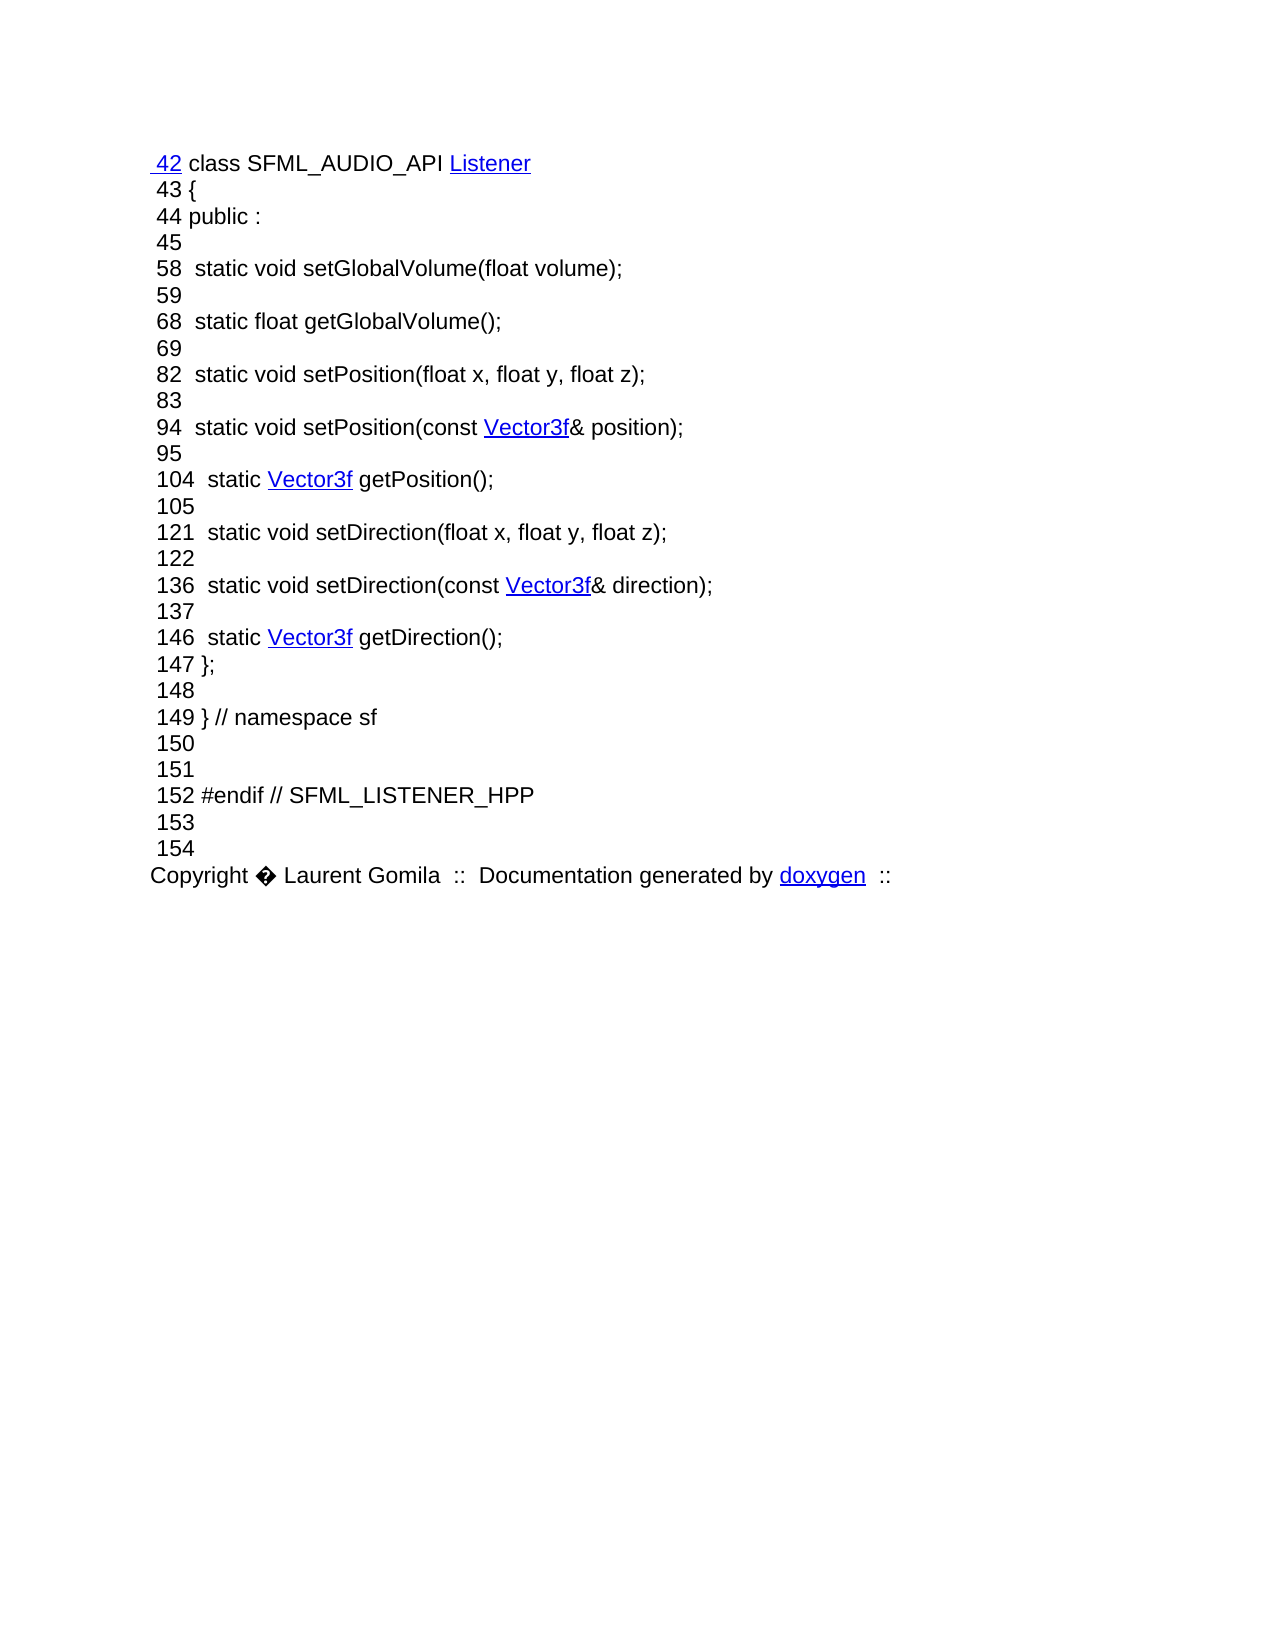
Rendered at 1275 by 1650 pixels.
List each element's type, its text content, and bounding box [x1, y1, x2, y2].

text 58 static void setGlobalVolume(float volume); [150, 255, 1125, 282]
text 151 [150, 756, 1125, 782]
text 69 [150, 334, 1125, 361]
text 136 static void setDirection(const Vector3f& direction); [150, 572, 1125, 598]
text 68 static float getGlobalVolume(); [150, 308, 1125, 334]
text 44 public : [150, 203, 1125, 229]
text 42 class SFML_AUDIO_API Listener [150, 150, 1125, 176]
text 95 [150, 440, 1125, 466]
text 45 [150, 229, 1125, 255]
text 82 static void setPosition(float x, float y, float z); [150, 361, 1125, 387]
text 147 }; [150, 651, 1125, 677]
text 43 { [150, 176, 1125, 203]
text 121 static void setDirection(float x, float y, float z); [150, 519, 1125, 545]
text 137 [150, 598, 1125, 624]
text 122 [150, 545, 1125, 572]
text 149 } // namespace sf [150, 703, 1125, 730]
text 59 [150, 282, 1125, 308]
text 153 [150, 809, 1125, 835]
text 104 static Vector3f getPosition(); [150, 466, 1125, 493]
text 154 [150, 835, 1125, 862]
text 83 [150, 387, 1125, 413]
text 152 #endif // SFML_LISTENER_HPP [150, 782, 1125, 809]
text 105 [150, 493, 1125, 519]
text 146 static Vector3f getDirection(); [150, 624, 1125, 651]
text Copyright � Laurent Gomila :: Documentation generated by doxygen :: [150, 862, 1125, 888]
text 148 [150, 677, 1125, 703]
text 94 static void setPosition(const Vector3f& position); [150, 413, 1125, 440]
text 150 [150, 730, 1125, 756]
